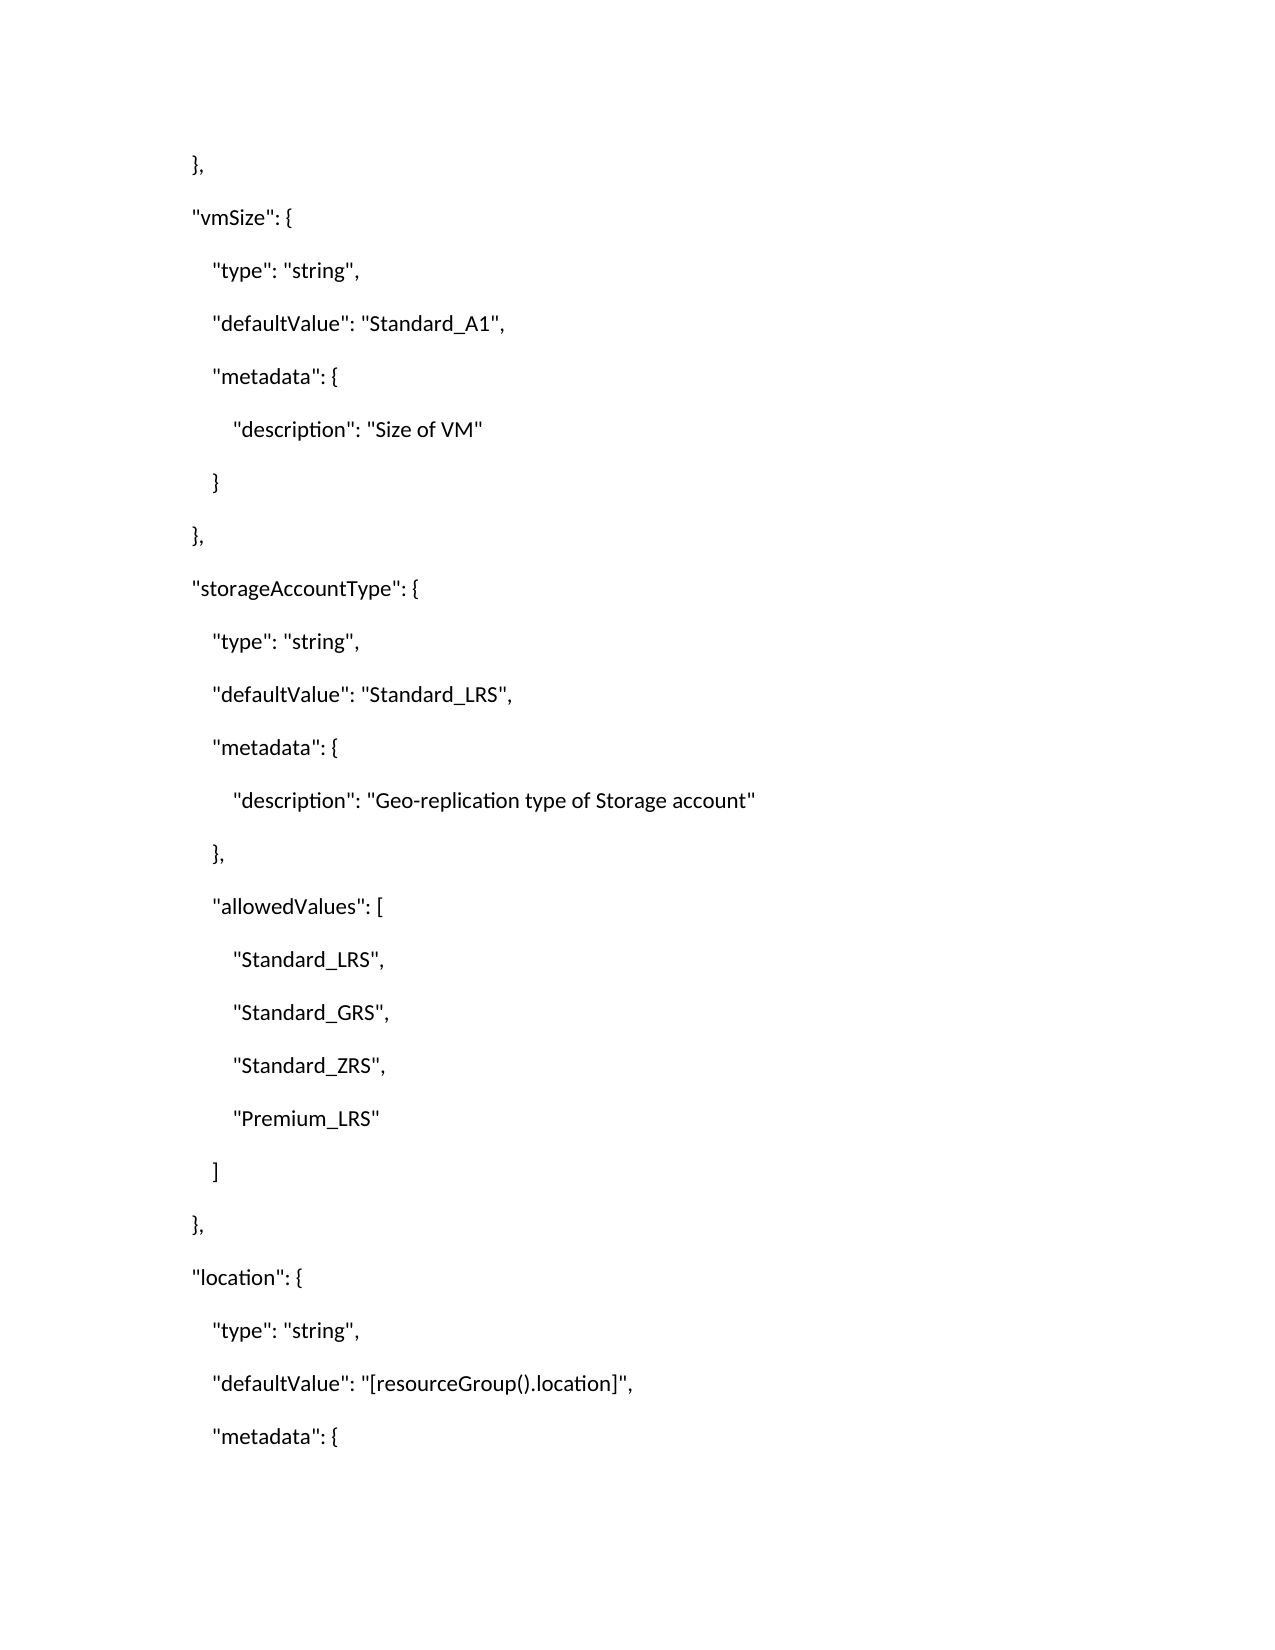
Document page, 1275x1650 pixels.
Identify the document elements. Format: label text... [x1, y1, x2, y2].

text "defaultValue": "[resourceGroup().location]", [150, 1369, 1125, 1397]
text }, [150, 839, 1125, 867]
text "metadata": { [150, 1422, 1125, 1451]
text "Standard_ZRS", [150, 1051, 1125, 1079]
text "defaultValue": "Standard_A1", [150, 309, 1125, 337]
text "metadata": { [150, 362, 1125, 390]
text "Standard_LRS", [150, 945, 1125, 973]
text "description": "Geo-replication type of Storage account" [150, 786, 1125, 814]
text }, [150, 150, 1125, 178]
text "vmSize": { [150, 203, 1125, 231]
text "type": "string", [150, 627, 1125, 655]
text "storageAccountType": { [150, 574, 1125, 602]
text }, [150, 1210, 1125, 1238]
text }, [150, 521, 1125, 549]
text "metadata": { [150, 733, 1125, 761]
text "type": "string", [150, 256, 1125, 284]
text "location": { [150, 1263, 1125, 1291]
text } [150, 468, 1125, 496]
text "Premium_LRS" [150, 1104, 1125, 1132]
text "type": "string", [150, 1316, 1125, 1344]
text ] [150, 1157, 1125, 1185]
text "defaultValue": "Standard_LRS", [150, 680, 1125, 708]
text "description": "Size of VM" [150, 415, 1125, 443]
text "Standard_GRS", [150, 998, 1125, 1026]
text "allowedValues": [ [150, 892, 1125, 920]
